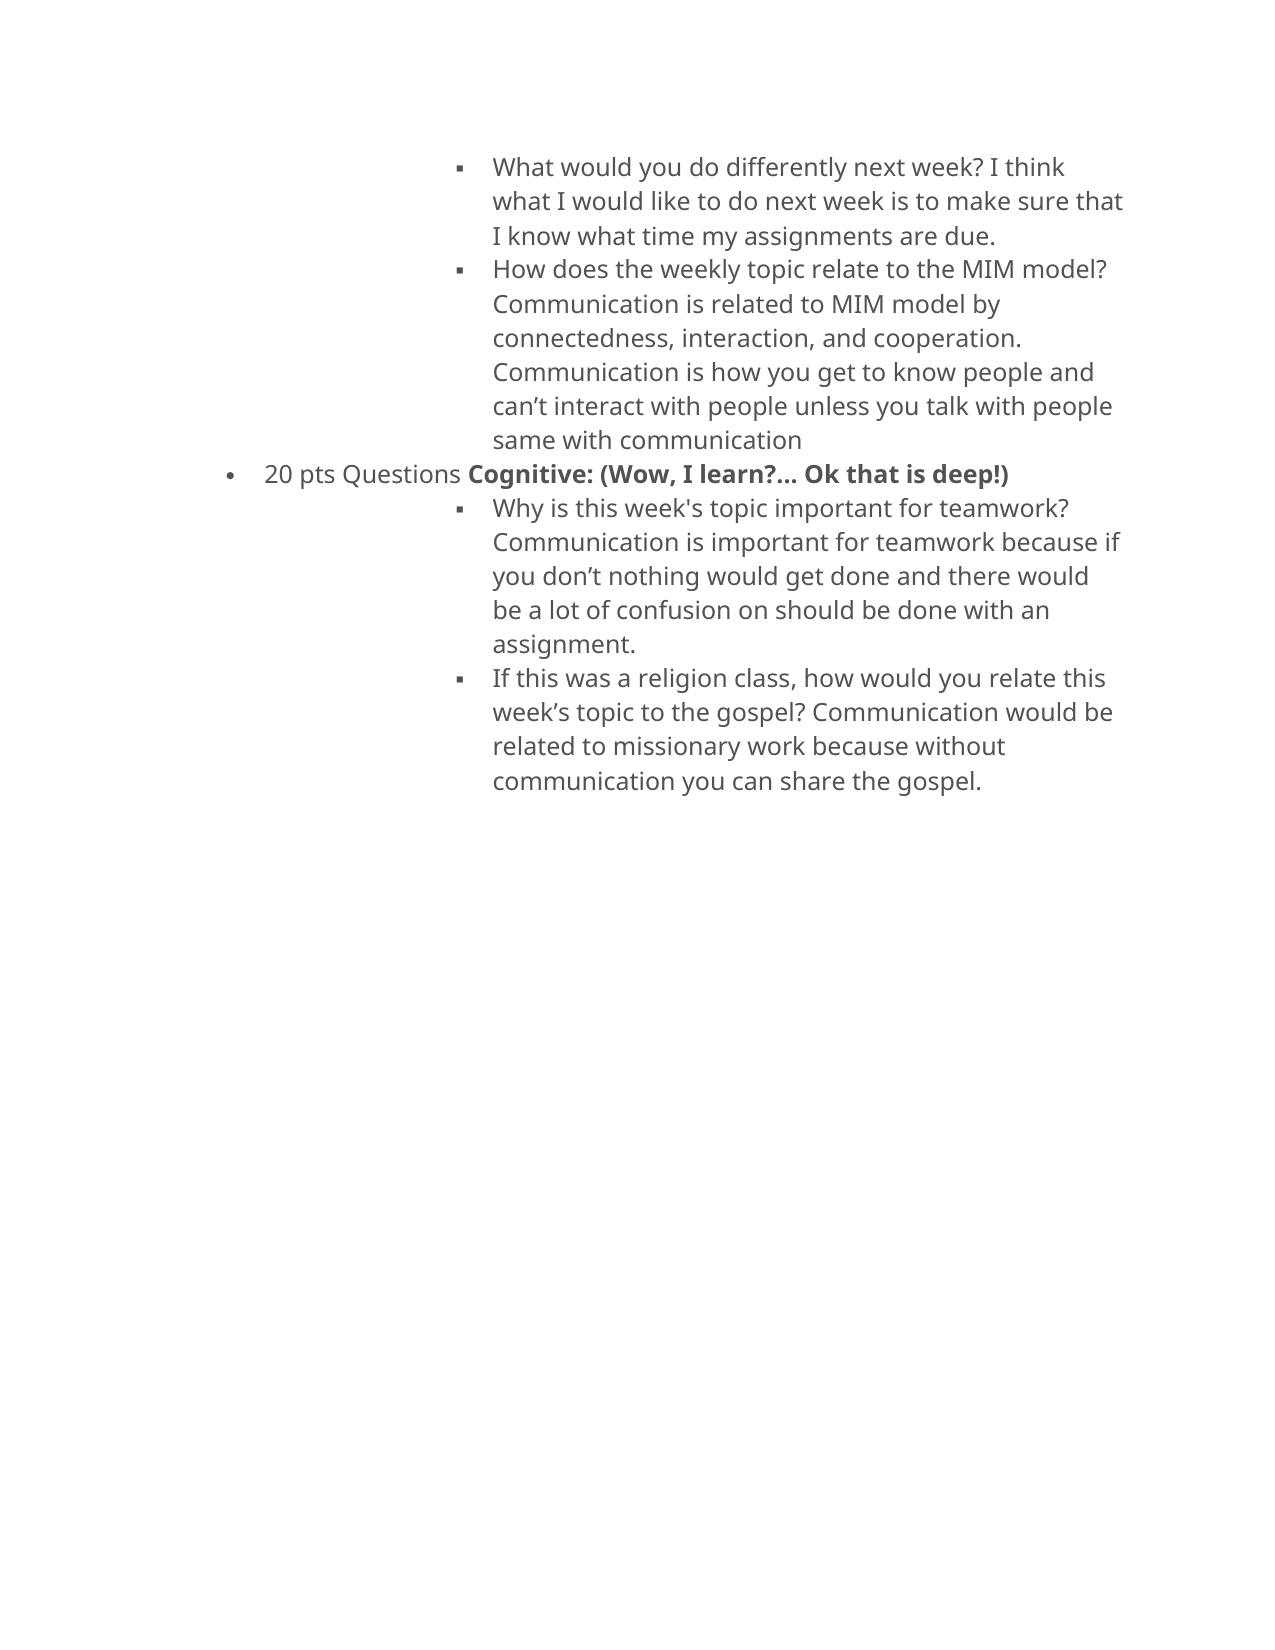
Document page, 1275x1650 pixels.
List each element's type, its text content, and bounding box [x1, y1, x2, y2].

list 20 pts Questions Cognitive: (Wow, I learn?... Ok that is deep!) [227, 457, 1125, 491]
list What would you do differently next week? I think what I would like to do next week is to make sure that I know what time my assignments are due. [455, 150, 1125, 252]
list Why is this week's topic important for teamwork? Communication is important for teamwork because if you don’t nothing would get done and there would be a lot of confusion on should be done with an assignment. [455, 491, 1125, 661]
list If this was a religion class, how would you relate this week’s topic to the gospel? Communication would be related to missionary work because without communication you can share the gospel. [455, 661, 1125, 797]
list How does the weekly topic relate to the MIM model? Communication is related to MIM model by connectedness, interaction, and cooperation. Communication is how you get to know people and can’t interact with people unless you talk with people same with communication [455, 252, 1125, 457]
